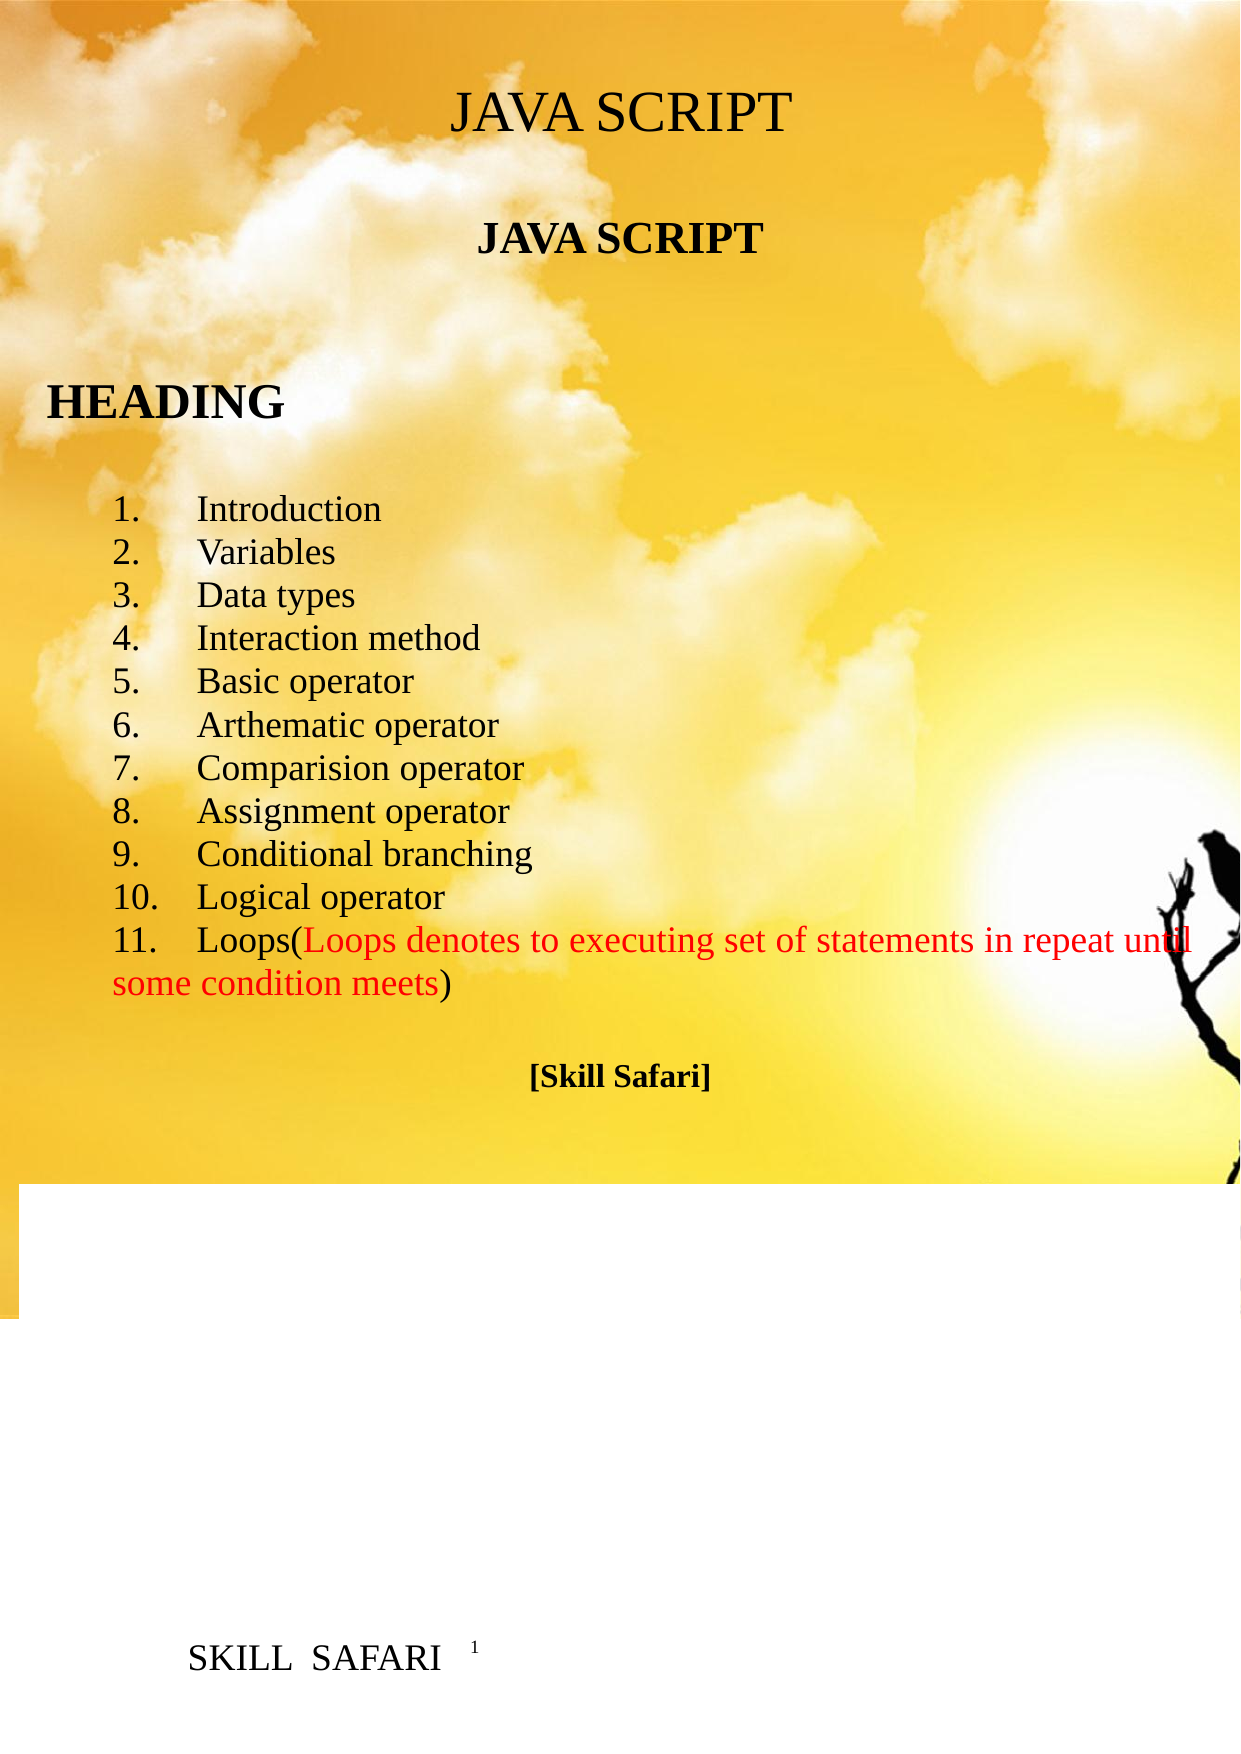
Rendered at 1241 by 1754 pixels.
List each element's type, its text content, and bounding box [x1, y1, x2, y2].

table_header JAVA SCRIPT HEADING Introduction Variables Data types Interaction method Basic operator Arthematic operator Comparision operator Assignment operator Conditional branching Logical operator Loops(Loops denotes to executing set of statements in repeat until some condition meets) [Skill Safari] [35, 175, 1205, 1149]
picture [0, 0, 1241, 1319]
